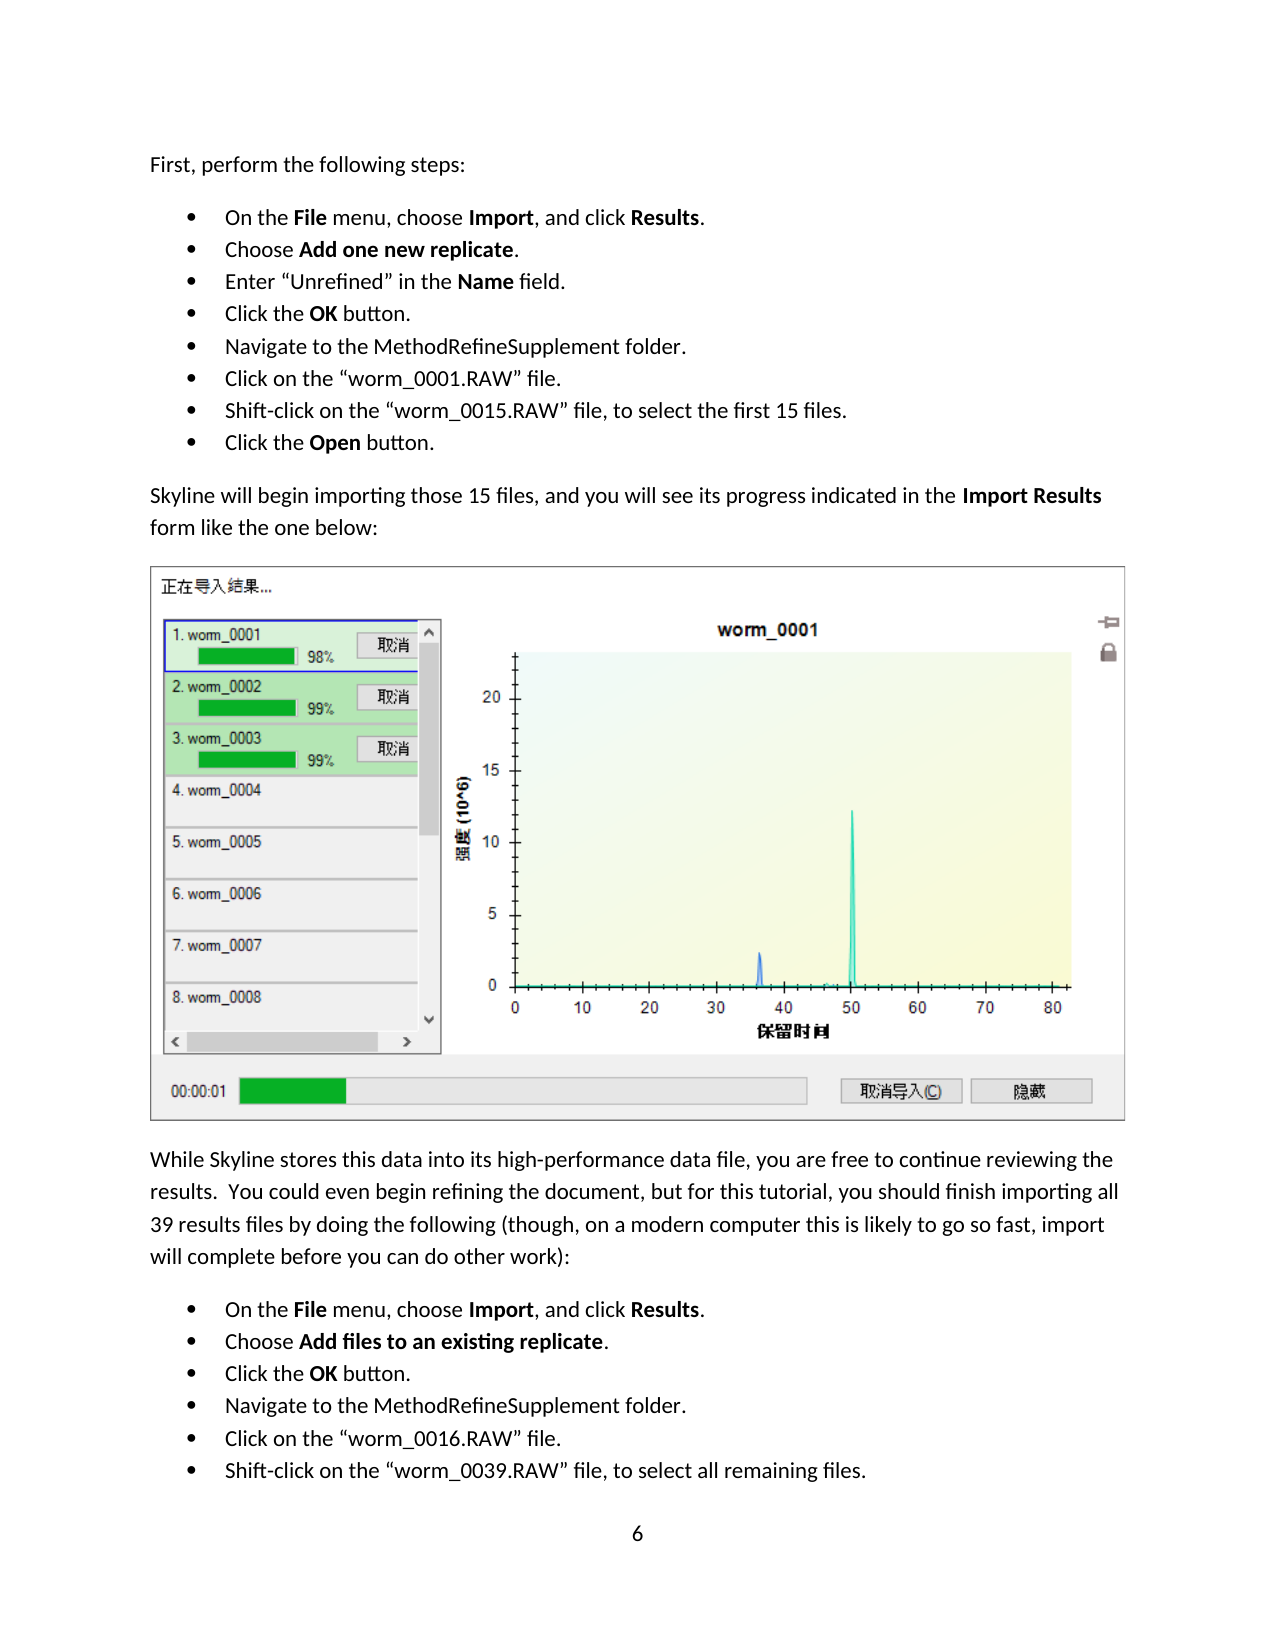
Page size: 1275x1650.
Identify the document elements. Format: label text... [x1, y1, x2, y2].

list Click the Open button. [187, 428, 1125, 456]
text First, perform the following steps: [150, 150, 1125, 178]
list Click on the “worm_0001.RAW” file. [187, 364, 1125, 392]
text Skyline will begin importing those 15 files, and you will see its progress indicated in the Import Results form like the one below: [150, 481, 1125, 542]
picture [150, 566, 1125, 1121]
list On the File menu, choose Import, and click Results. [187, 203, 1125, 231]
list Enter “Unrefined” in the Name field. [187, 267, 1125, 295]
list Shift-click on the “worm_0015.RAW” file, to select the first 15 files. [187, 396, 1125, 424]
list Navigate to the MethodRefineSupplement folder. [187, 1391, 1125, 1419]
list Click the OK button. [187, 299, 1125, 328]
list Click on the “worm_0016.RAW” file. [187, 1424, 1125, 1452]
list Choose Add files to an existing replicate. [187, 1327, 1125, 1355]
list Choose Add one new replicate. [187, 235, 1125, 263]
list Shift-click on the “worm_0039.RAW” file, to select all remaining files. [187, 1456, 1125, 1484]
list Navigate to the MethodRefineSupplement folder. [187, 332, 1125, 360]
text While Skyline stores this data into its high-performance data file, you are free to continue reviewing the results. You could even begin refining the document, but for this tutorial, you should finish importing all 39 results files by doing the following (though, on a modern computer this is likely to go so fast, import will complete before you can do other work): [150, 1145, 1125, 1270]
list On the File menu, choose Import, and click Results. [187, 1295, 1125, 1323]
list Click the OK button. [187, 1359, 1125, 1387]
